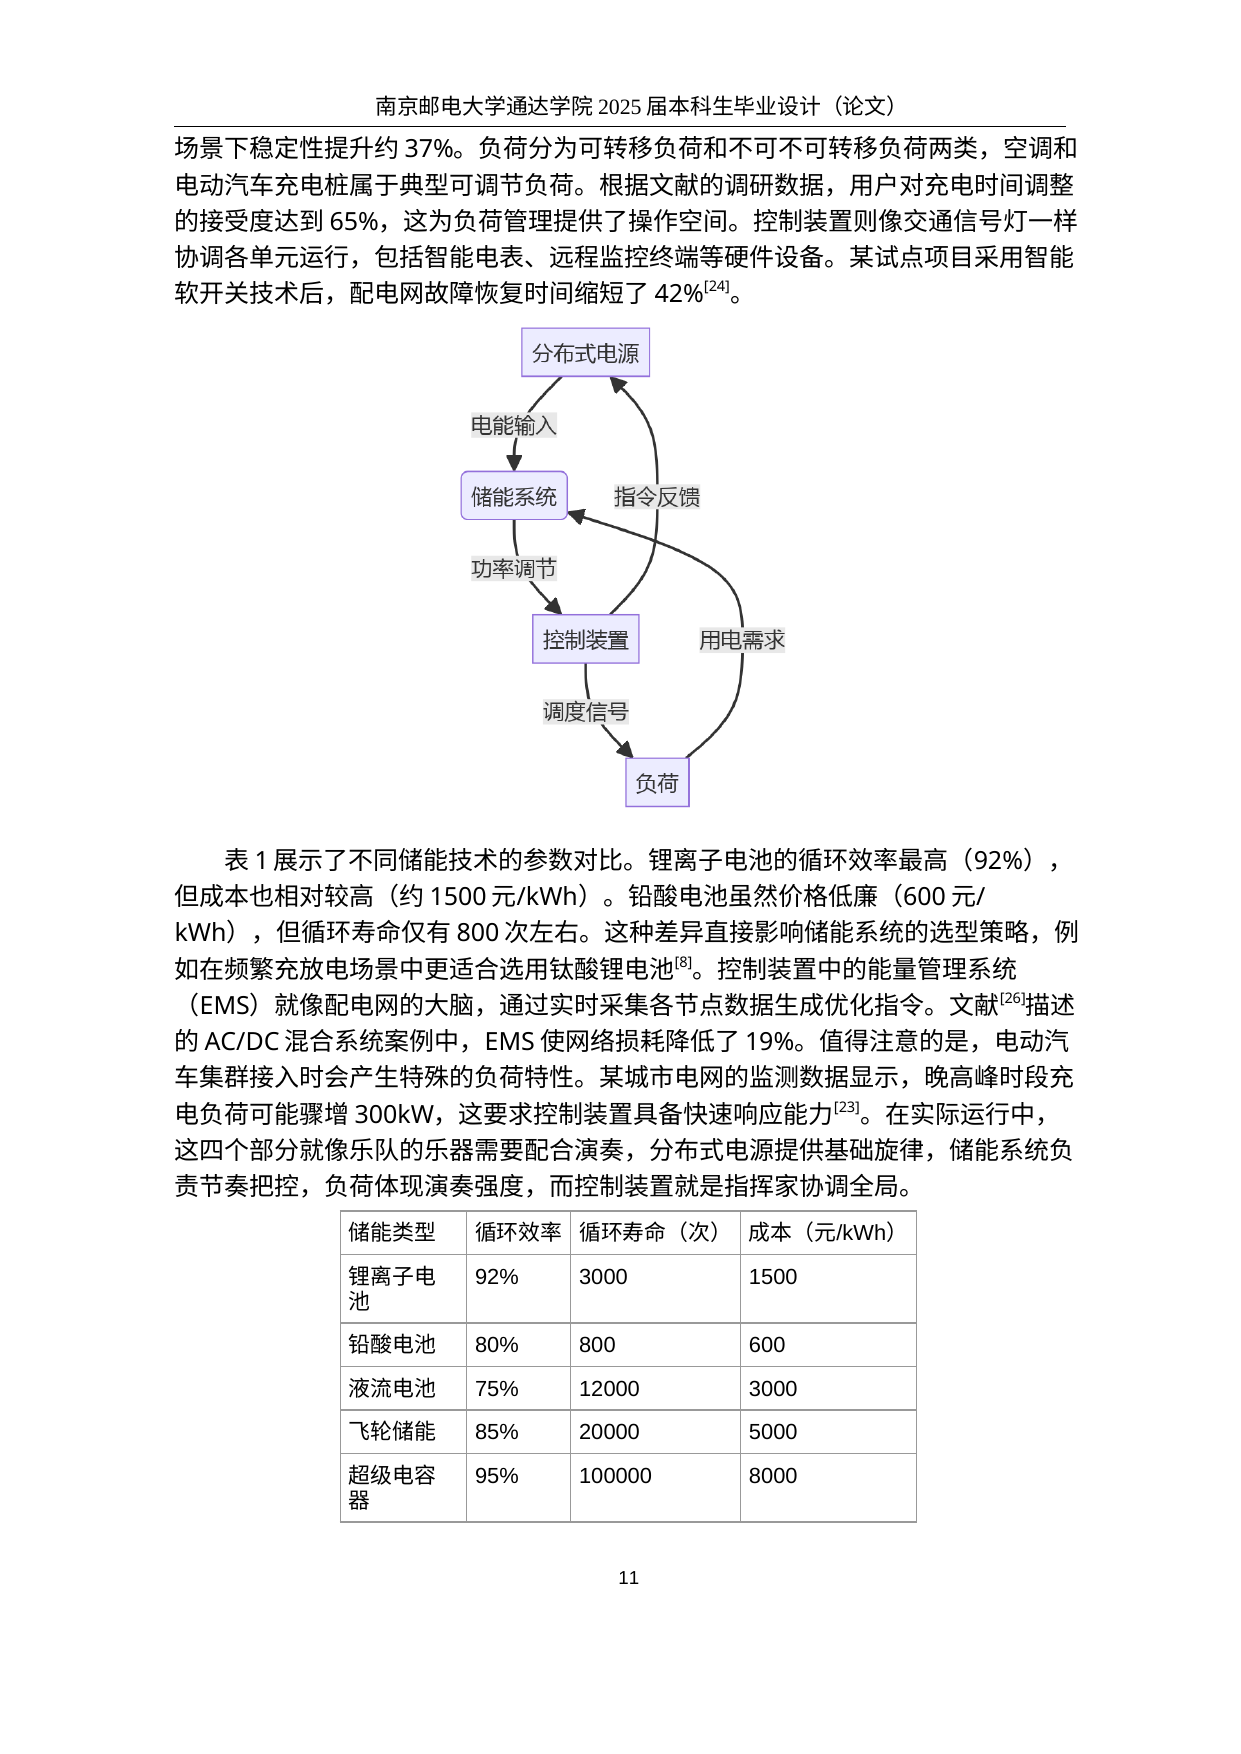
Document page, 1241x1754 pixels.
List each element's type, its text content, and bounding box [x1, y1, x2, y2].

table_cell 95% [467, 1454, 570, 1521]
table_cell 75% [467, 1367, 570, 1409]
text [174, 129, 1082, 310]
table_cell 600 [741, 1324, 916, 1366]
table_cell 80% [467, 1324, 570, 1366]
table_cell 8000 [741, 1454, 916, 1521]
table_cell 85% [467, 1411, 570, 1453]
table_cell 飞轮储能 [341, 1411, 466, 1453]
table_cell 锂离子电池 [341, 1255, 466, 1322]
table_header 储能类型 [341, 1212, 466, 1254]
table_header 成本（元/kWh） [741, 1212, 916, 1254]
table_cell 铅酸电池 [341, 1324, 466, 1366]
table_header 循环寿命（次） [571, 1212, 740, 1254]
text 表1展示了不同储能技术的参数对比。锂离子电池的循环效率最高（92%），但成本也相对较高（约1500元/kWh）。铅酸电池虽然价格低廉（600元/kWh），但循环寿命仅有800次左右。这种差异直接影响储能系统的选型策略，例如在频繁充放电场景中更适合选用钛酸锂电池[8]。控制装置中的能量管理系统（EMS）就像配电网的大脑，通过实时采集各节点数据生成优化指令。文献[26]描述的AC/DC混合系统案例中，EMS使网络损耗降低了19%。值得注意的是，电动汽车集群接入时会产生特殊的负荷特性。某城市电网的监测数据显示，晚高峰时段充电负荷可能骤增300kW，这要求控制装置具备快速响应能力[23]。在实际运行中，这四个部分就像乐队的乐器需要配合演奏，分布式电源提供基础旋律，储能系统负责节奏把控，负荷体现演奏强度，而控制装置就是指挥家协调全局。 [174, 840, 1082, 1203]
table_cell 100000 [571, 1454, 740, 1521]
table_cell 超级电容器 [341, 1454, 466, 1521]
table_header 循环效率 [467, 1212, 570, 1254]
table_cell 12000 [571, 1367, 740, 1409]
table_cell 液流电池 [341, 1367, 466, 1409]
table_cell 3000 [741, 1367, 916, 1409]
table_cell 800 [571, 1324, 740, 1366]
table_cell 92% [467, 1255, 570, 1322]
table_cell 3000 [571, 1255, 740, 1322]
picture [450, 317, 807, 832]
table_cell 5000 [741, 1411, 916, 1453]
table_cell 20000 [571, 1411, 740, 1453]
table_cell 1500 [741, 1255, 916, 1322]
